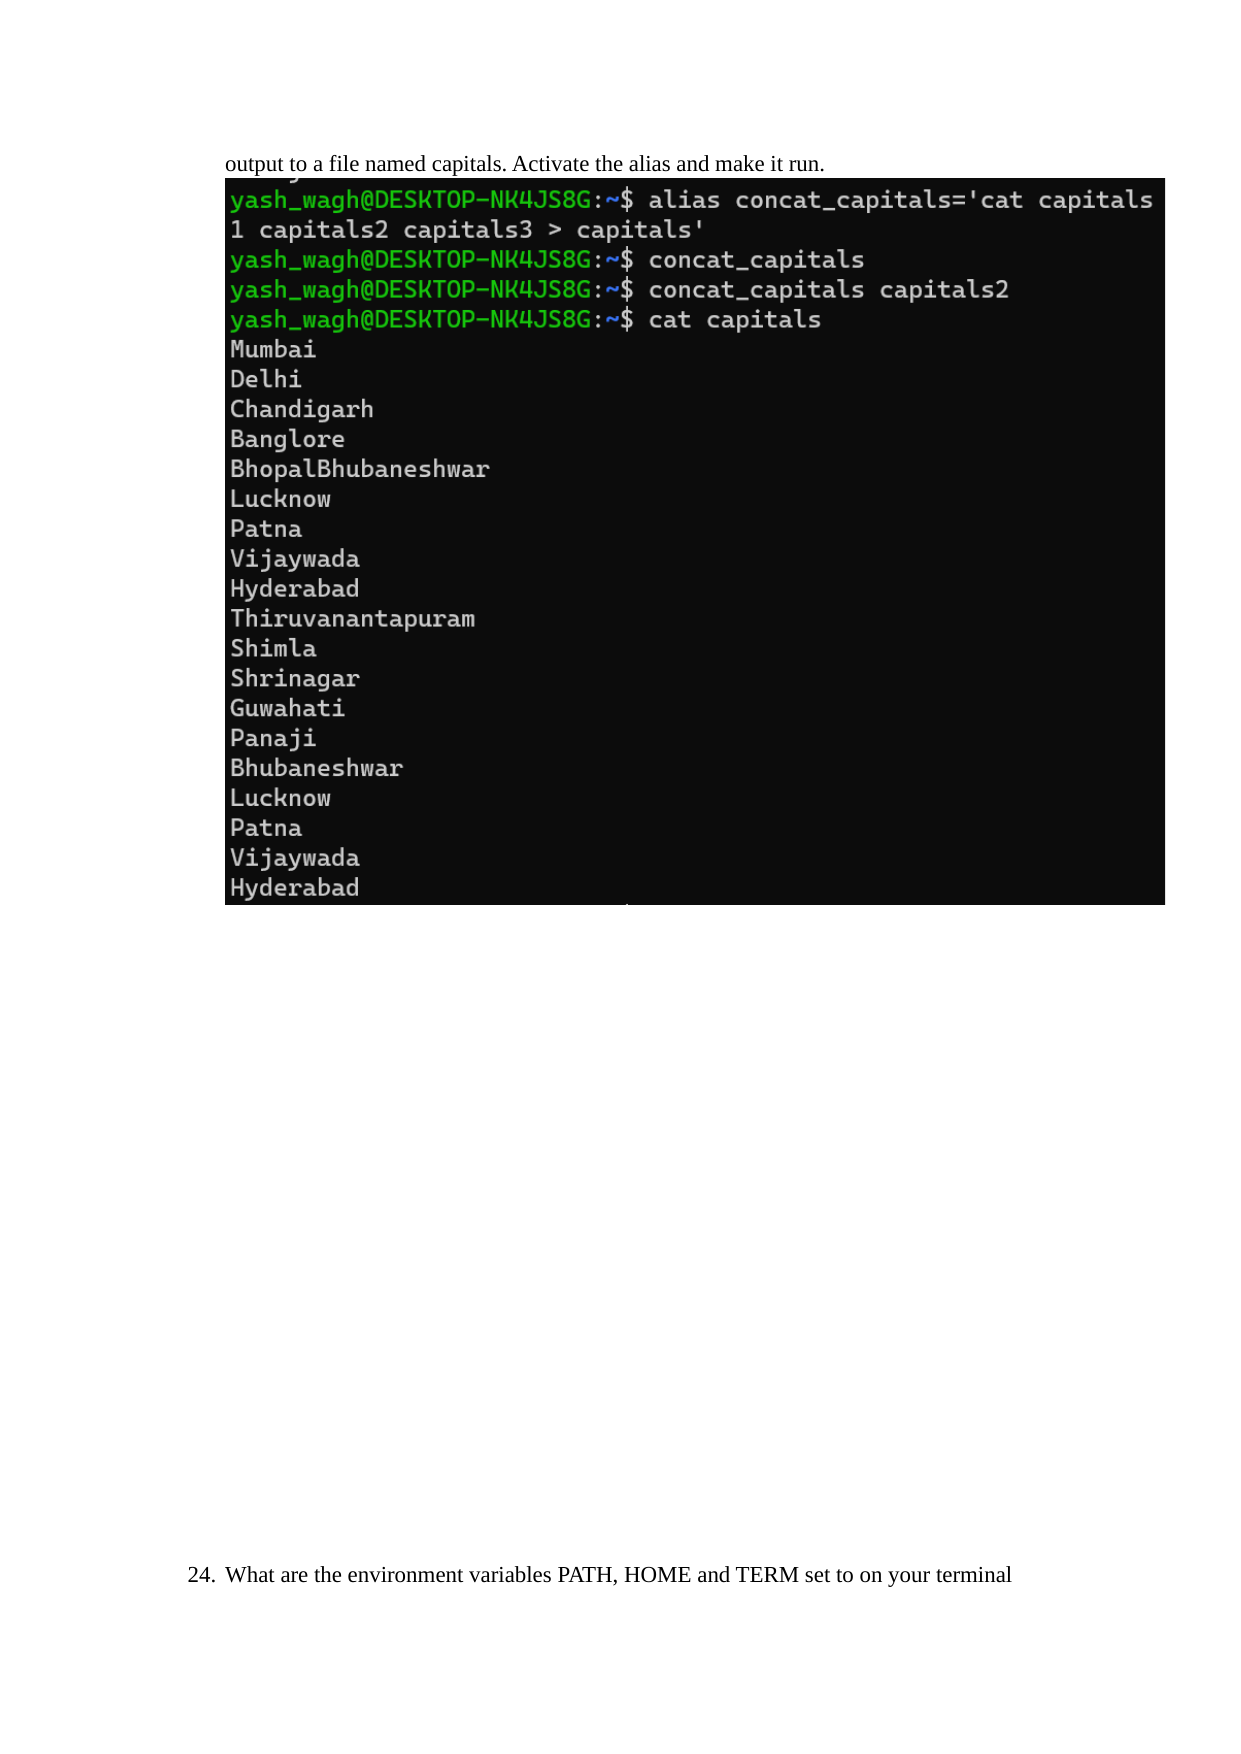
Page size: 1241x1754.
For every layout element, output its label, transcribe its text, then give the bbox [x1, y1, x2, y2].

list What are the environment variables PATH, HOME and TERM set to on your terminal [187, 1561, 1090, 1587]
picture [225, 178, 1166, 905]
list output to a file named capitals. Activate the alias and make it run. [225, 150, 1090, 176]
